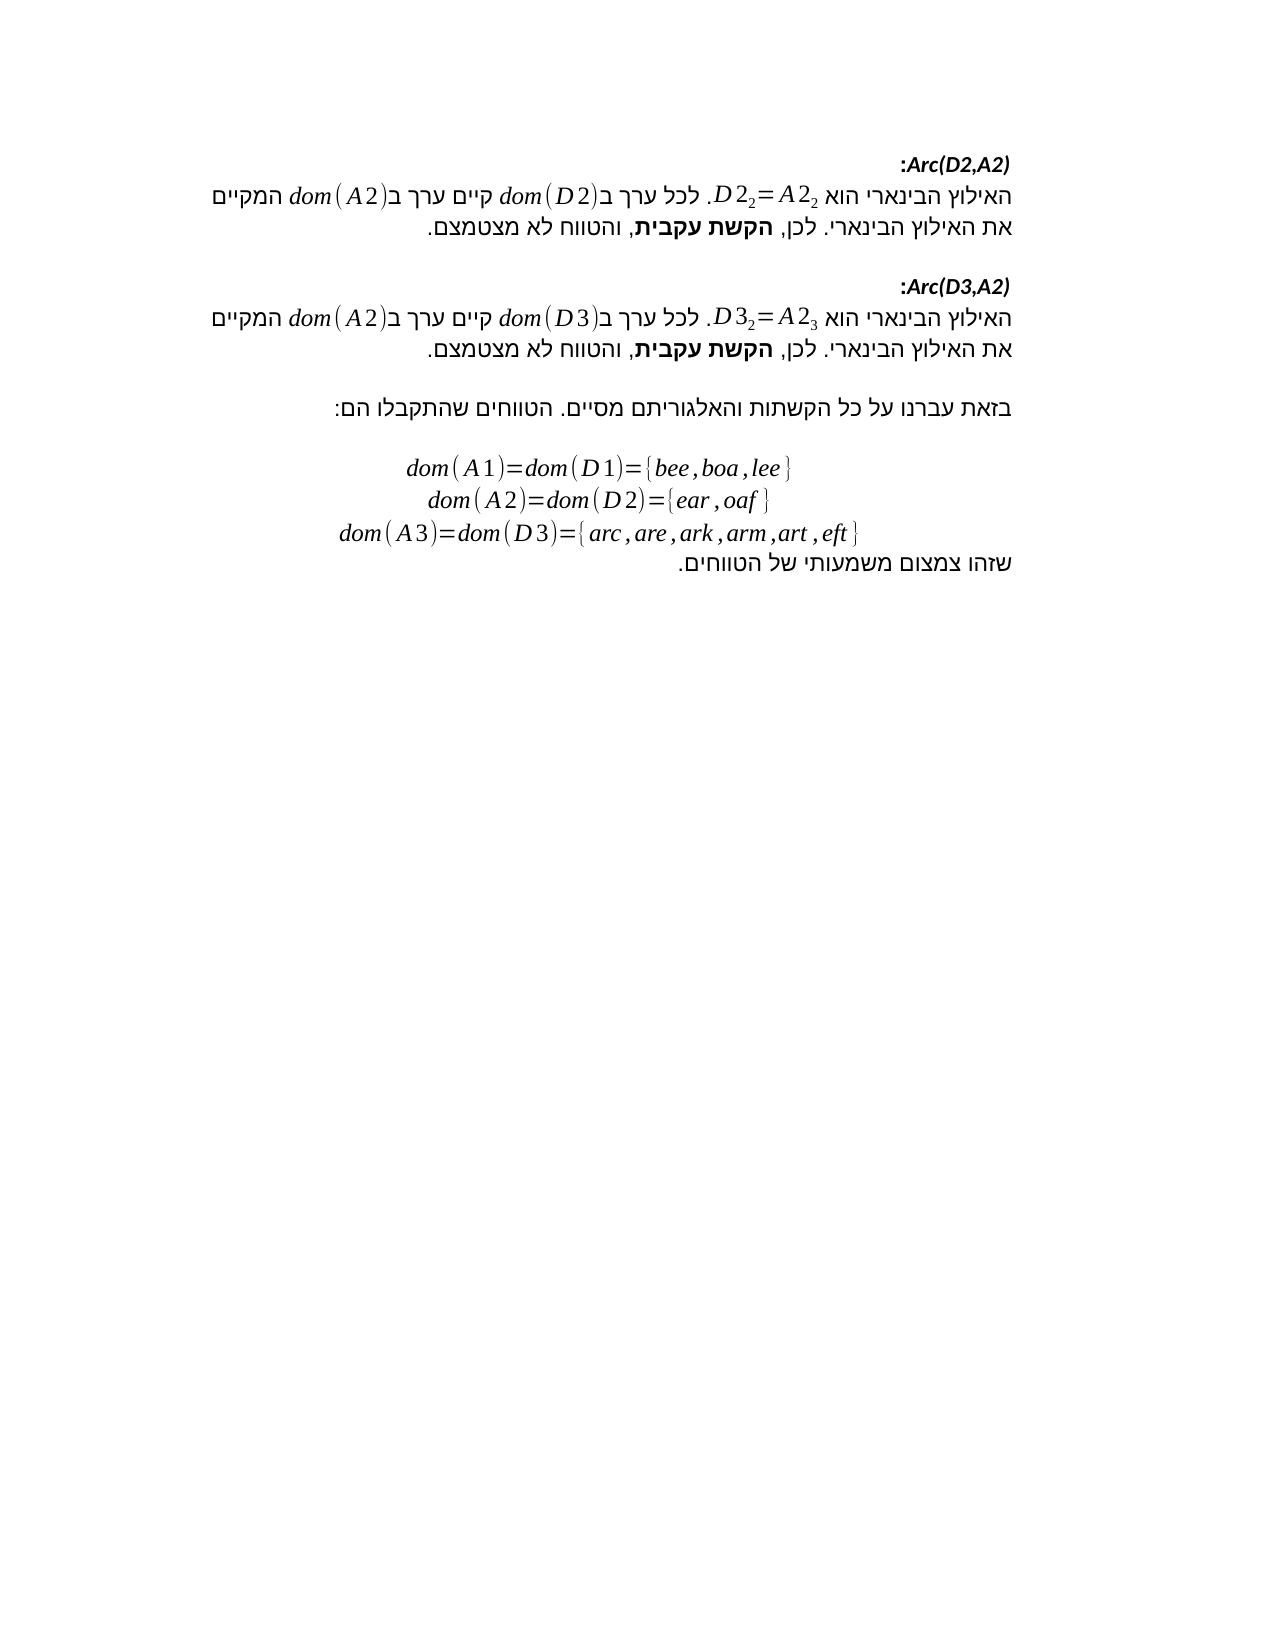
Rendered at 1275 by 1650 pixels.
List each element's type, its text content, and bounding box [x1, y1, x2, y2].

list האילוץ הבינארי הוא . לכל ערך ב קיים ערך ב המקיים את האילוץ הבינארי. לכן, הקשת עקבית, והטווח לא מצטמצם. [187, 180, 1012, 240]
list Arc(D3,A2): [187, 272, 1012, 300]
list האילוץ הבינארי הוא . לכל ערך ב קיים ערך ב המקיים את האילוץ הבינארי. לכן, הקשת עקבית, והטווח לא מצטמצם. [187, 302, 1012, 362]
list בזאת עברנו על כל הקשתות והאלגוריתם מסיים. הטווחים שהתקבלו הם: [187, 394, 1012, 421]
list שזהו צמצום משמעותי של הטווחים. [187, 550, 1012, 576]
list Arc(D2,A2): [187, 150, 1012, 178]
